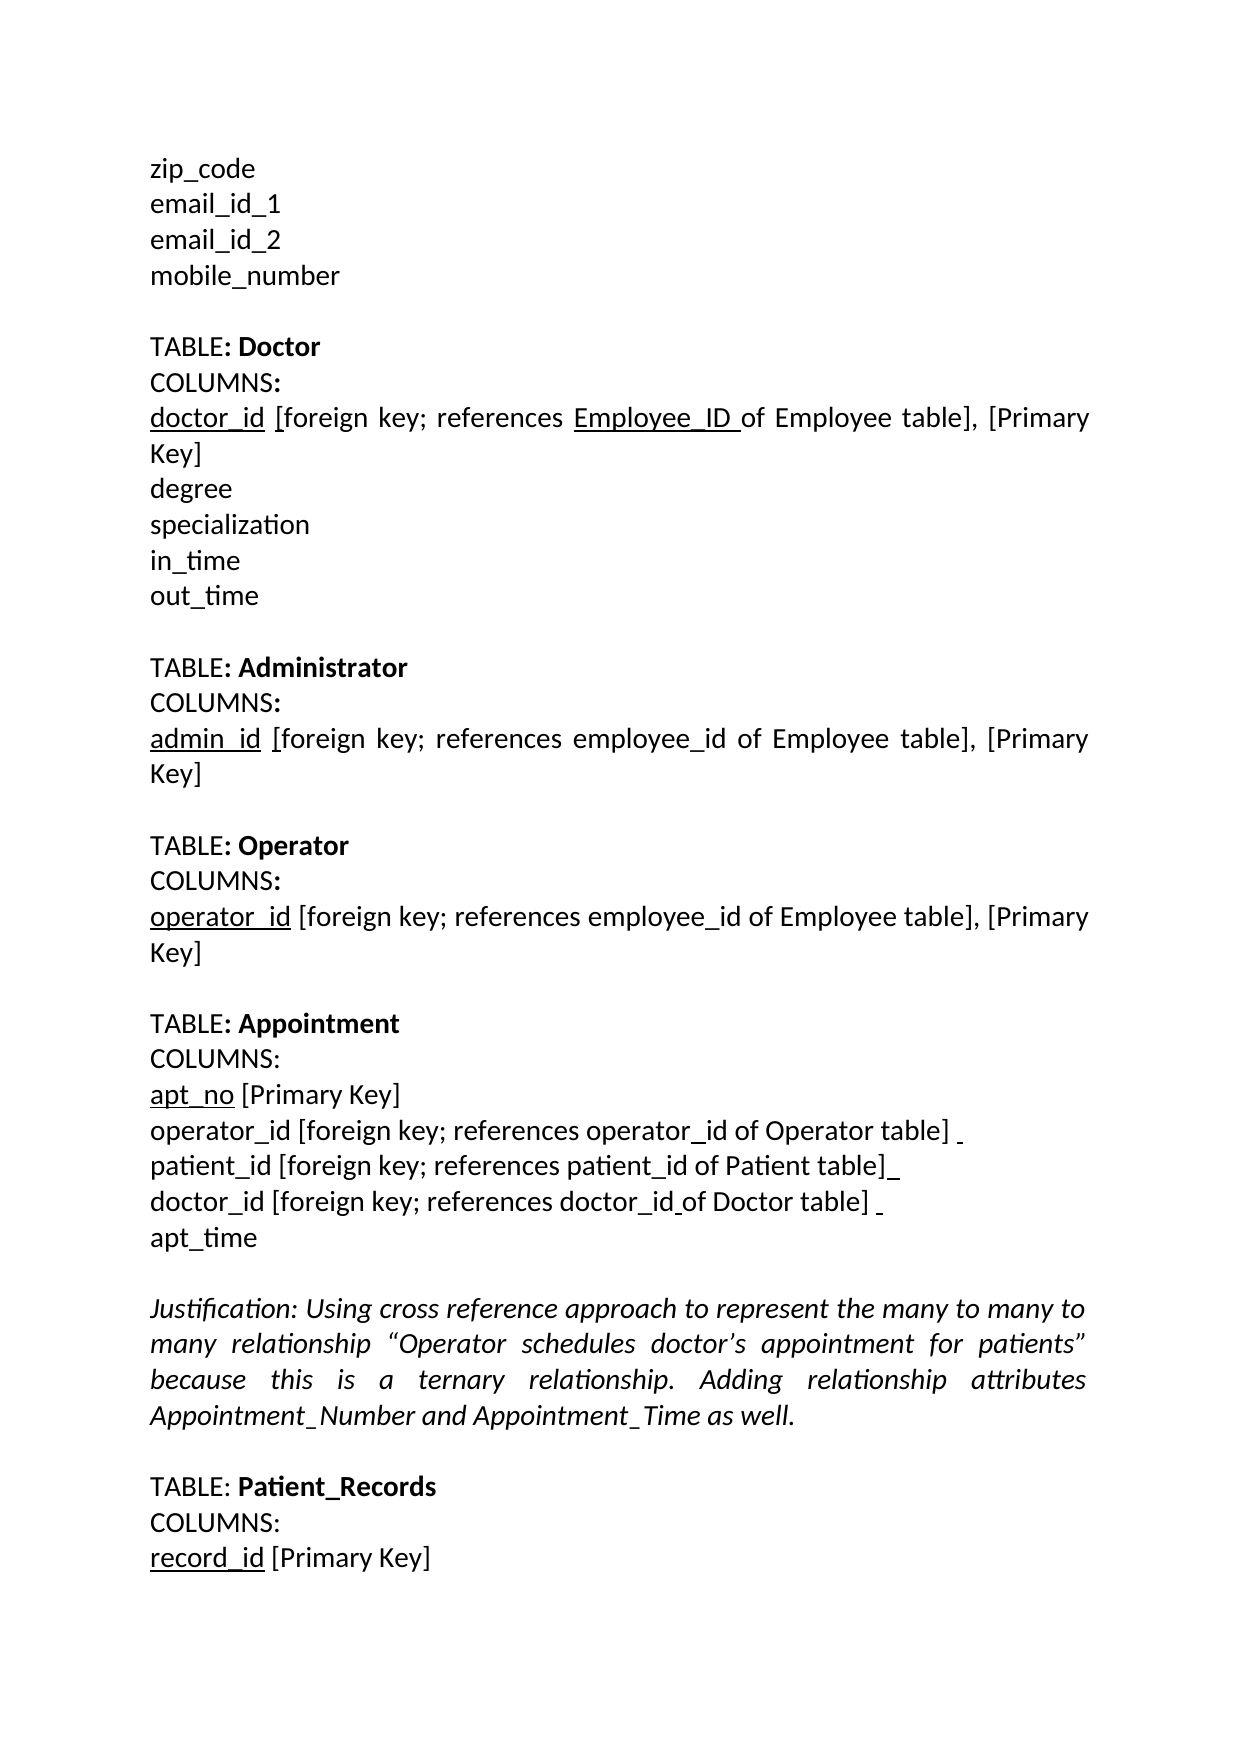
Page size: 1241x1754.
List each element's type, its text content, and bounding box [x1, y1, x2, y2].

text TABLE: Doctor [150, 328, 1090, 364]
text email_id_1 [150, 186, 1090, 221]
text operator_id [foreign key; references employee_id of Employee table], [Primary Key] [150, 898, 1090, 969]
text TABLE: Operator [150, 827, 1090, 862]
text apt_time [150, 1219, 1090, 1254]
text zip_code [150, 150, 1090, 186]
text Justification: Using cross reference approach to represent the many to many to many relationship “Operator schedules doctor’s appointment for patients” because this is a ternary relationship. Adding relationship attributes Appointment_Number and Appointment_Time as well. [398, 1326, 1075, 1361]
text email_id_2 [150, 221, 1090, 257]
text COLUMNS: [150, 1504, 1090, 1539]
text apt_no [Primary Key] [150, 1076, 1090, 1112]
text COLUMNS: [150, 862, 1090, 898]
text out_time [150, 577, 1090, 613]
text TABLE: Patient_Records [150, 1468, 1090, 1504]
text doctor_id [foreign key; references doctor_id of Doctor table] [150, 1183, 1090, 1219]
text specialization [150, 506, 1090, 542]
text patient_id [foreign key; references patient_id of Patient table] [150, 1147, 1090, 1183]
text TABLE: Appointment [150, 1005, 1090, 1041]
text degree [150, 471, 1090, 506]
text operator_id [foreign key; references operator_id of Operator table] [150, 1112, 1090, 1147]
text TABLE: Administrator [150, 649, 1090, 684]
text doctor_id [foreign key; references Employee_ID of Employee table], [Primary Key] [150, 399, 1090, 471]
text COLUMNS: [150, 684, 1090, 720]
text Justification: Using cross reference approach to represent the many to many to many relationship “Operator schedules doctor’s appointment for patients” because this is a ternary relationship. Adding relationship attributes Appointment_Number and Appointment_Time as well. [796, 1290, 1090, 1432]
text COLUMNS: [150, 1041, 1090, 1076]
text COLUMNS: [150, 364, 1090, 399]
text in_time [150, 542, 1090, 577]
text admin_id [foreign key; references employee_id of Employee table], [Primary Key] [150, 720, 1090, 791]
text record_id [Primary Key] [150, 1539, 1090, 1575]
text mobile_number [150, 257, 1090, 292]
